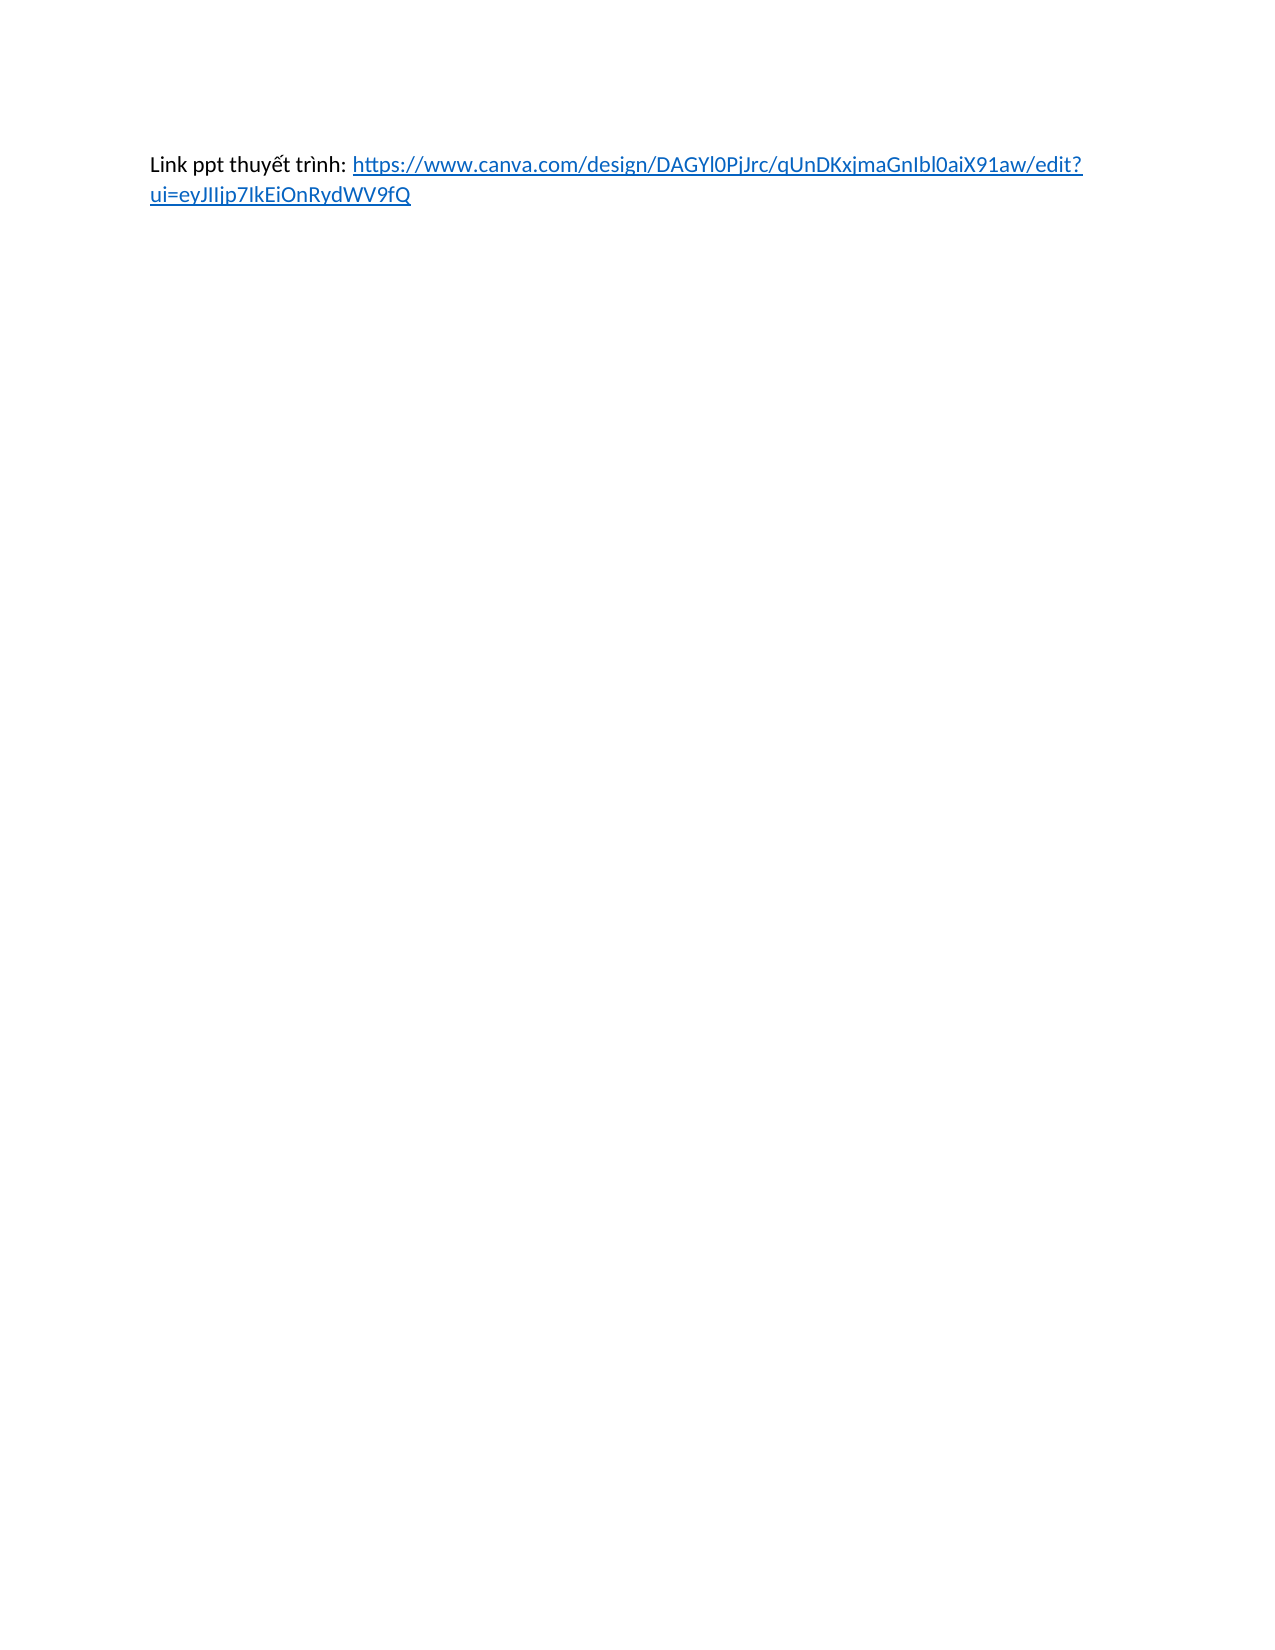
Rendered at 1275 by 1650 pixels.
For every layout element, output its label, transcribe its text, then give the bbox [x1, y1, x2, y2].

text Link ppt thuyết trình: https://www.canva.com/design/DAGYl0PjJrc/qUnDKxjmaGnIbl0aiX91aw/edit?ui=eyJIIjp7IkEiOnRydWV9fQ [150, 150, 1125, 208]
